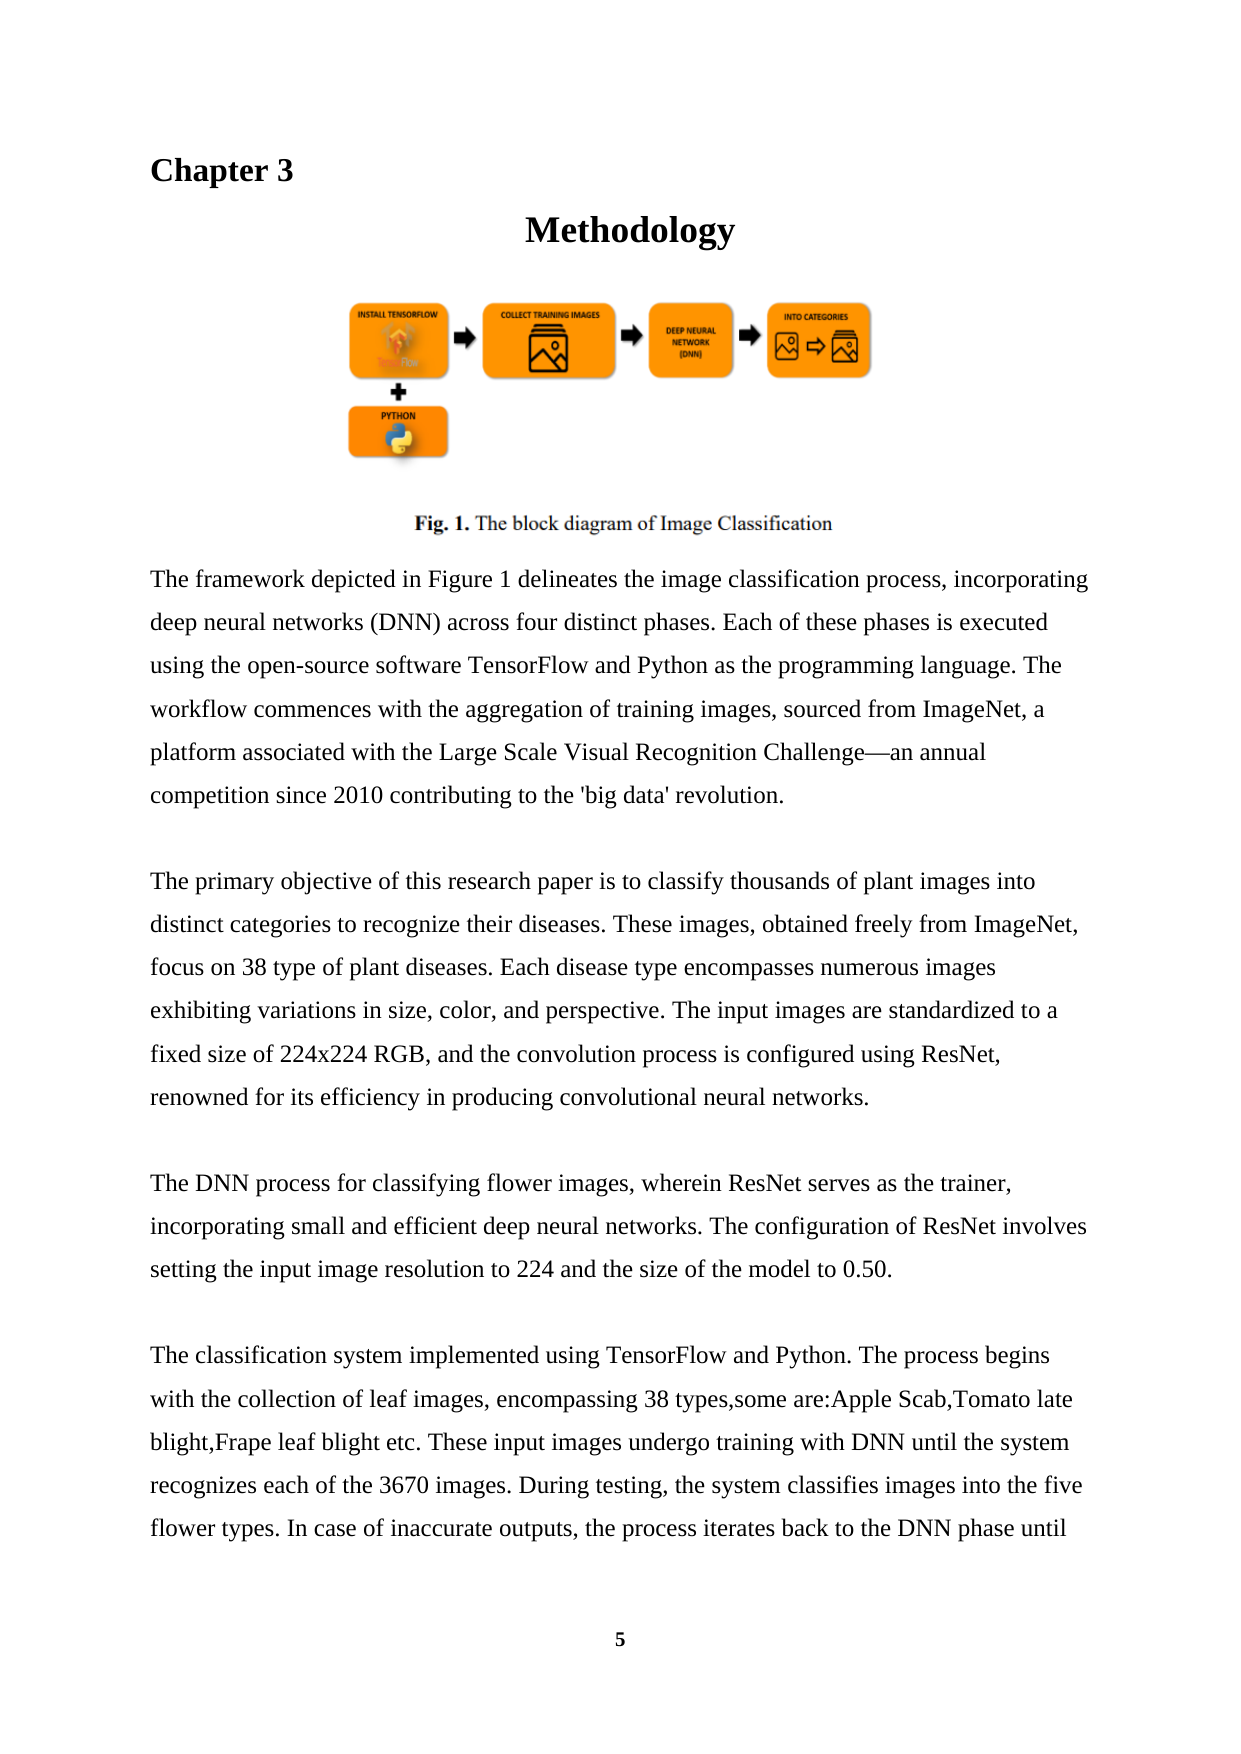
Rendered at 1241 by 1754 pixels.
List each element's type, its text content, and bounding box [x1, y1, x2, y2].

text The primary objective of this research paper is to classify thousands of plant images into distinct categories to recognize their diseases. These images, obtained freely from ImageNet, focus on 38 type of plant diseases. Each disease type encompasses numerous images exhibiting variations in size, color, and perspective. The input images are standardized to a fixed size of 224x224 RGB, and the convolution process is configured using ResNet, renowned for its efficiency in producing convolutional neural networks. [150, 866, 1090, 1111]
text Chapter 3 [150, 150, 1090, 188]
picture [338, 272, 902, 551]
text Methodology [450, 207, 1090, 251]
text The DNN process for classifying flower images, wherein ResNet serves as the trainer, incorporating small and efficient deep neural networks. The configuration of ResNet involves setting the input image resolution to 224 and the size of the model to 0.50. [150, 1168, 1090, 1283]
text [150, 1341, 1090, 1542]
text The framework depicted in Figure 1 delineates the image classification process, incorporating deep neural networks (DNN) across four distinct phases. Each of these phases is executed using the open-source software TensorFlow and Python as the programming language. The workflow commences with the aggregation of training images, sourced from ImageNet, a platform associated with the Large Scale Visual Recognition Challenge—an annual competition since 2010 contributing to the 'big data' revolution. [150, 564, 1090, 809]
